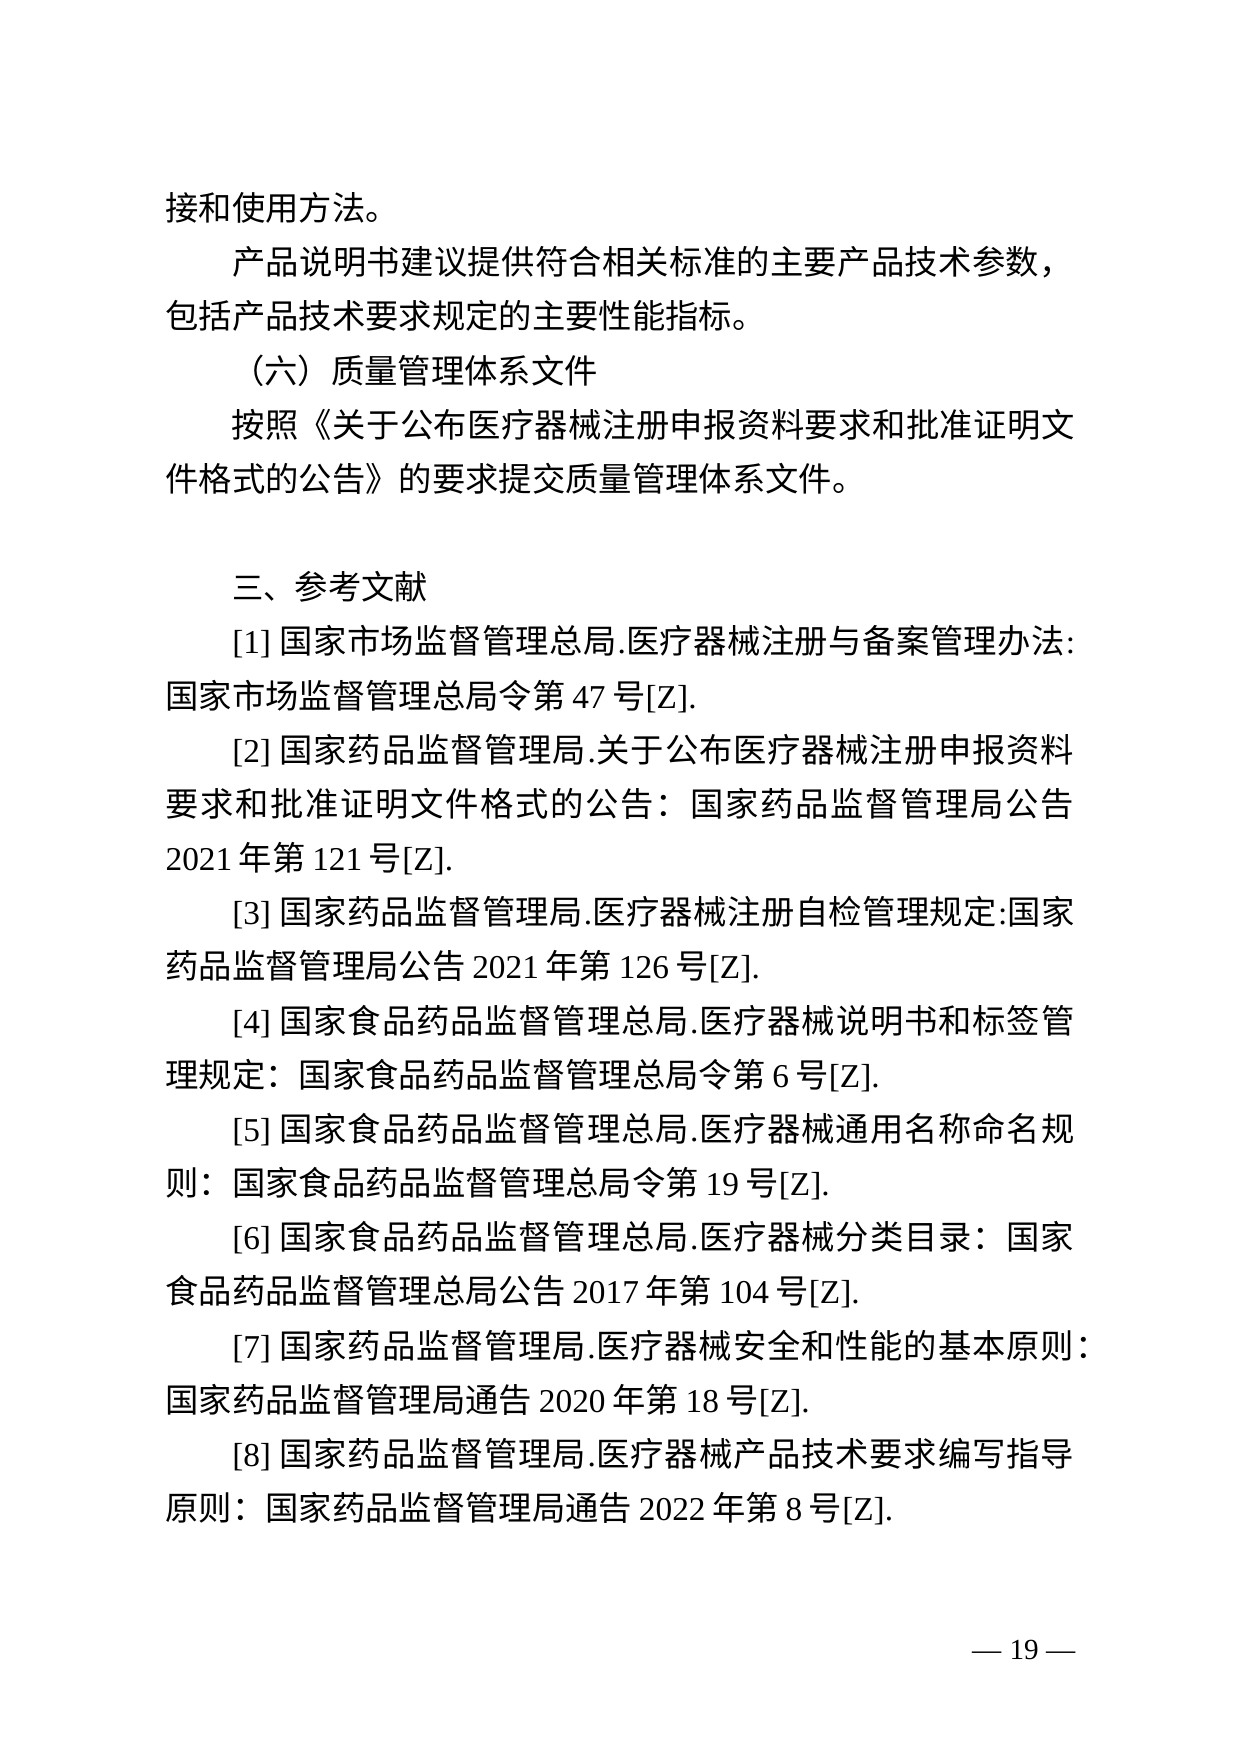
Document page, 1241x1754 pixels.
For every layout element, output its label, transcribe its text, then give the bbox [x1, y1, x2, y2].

list 国家食品药品监督管理总局.医疗器械分类目录：国家食品药品监督管理总局公告2017年第104号[Z]. [165, 1206, 1075, 1315]
list 国家药品监督管理局.医疗器械注册自检管理规定:国家药品监督管理局公告2021年第126号[Z]. [165, 881, 1075, 990]
list 国家药品监督管理局.医疗器械产品技术要求编写指导原则：国家药品监督管理局通告2022年第8号[Z]. [165, 1423, 1075, 1531]
list 国家食品药品监督管理总局.医疗器械说明书和标签管理规定：国家食品药品监督管理总局令第6号[Z]. [165, 990, 1075, 1098]
list 国家药品监督管理局.关于公布医疗器械注册申报资料要求和批准证明文件格式的公告：国家药品监督管理局公告2021年第121号[Z]. [165, 719, 1075, 881]
list 国家药品监督管理局.医疗器械安全和性能的基本原则：国家药品监督管理局通告2020年第18号[Z]. [165, 1315, 1075, 1423]
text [165, 177, 1075, 231]
list 参考文献 [165, 556, 1075, 611]
list 国家食品药品监督管理总局.医疗器械通用名称命名规则：国家食品药品监督管理总局令第19号[Z]. [165, 1098, 1075, 1206]
text 按照《关于公布医疗器械注册申报资料要求和批准证明文件格式的公告》的要求提交质量管理体系文件。 [165, 394, 1075, 502]
list 国家市场监督管理总局.医疗器械注册与备案管理办法:国家市场监督管理总局令第47号[Z]. [165, 611, 1075, 719]
text （六）质量管理体系文件 [165, 340, 1075, 394]
text 产品说明书建议提供符合相关标准的主要产品技术参数，包括产品技术要求规定的主要性能指标。 [165, 231, 1075, 340]
